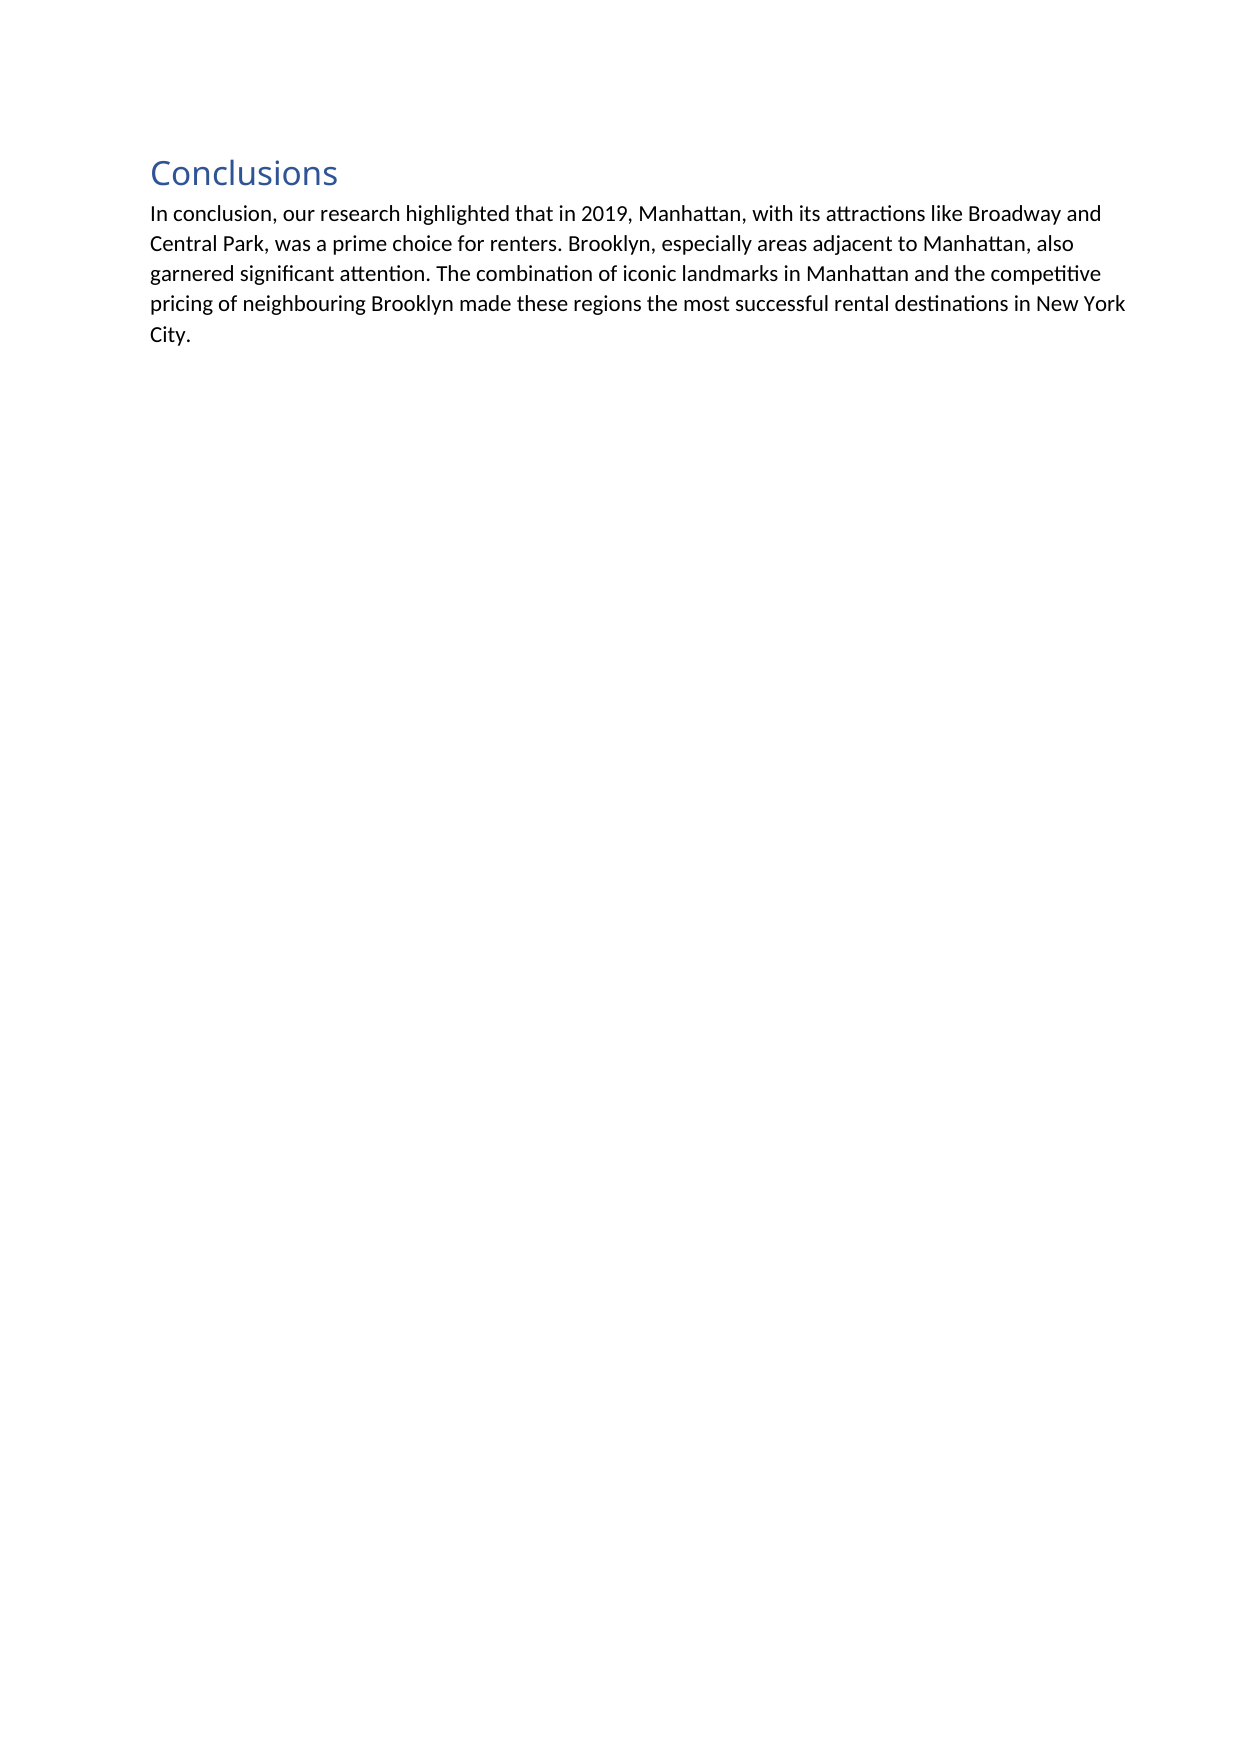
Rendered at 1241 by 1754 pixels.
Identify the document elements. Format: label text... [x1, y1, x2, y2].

subtitle Conclusions [150, 150, 1144, 195]
text In conclusion, our research highlighted that in 2019, Manhattan, with its attractions like Broadway and Central Park, was a prime choice for renters. Brooklyn, especially areas adjacent to Manhattan, also garnered significant attention. The combination of iconic landmarks in Manhattan and the competitive pricing of neighbouring Brooklyn made these regions the most successful rental destinations in New York City. [150, 199, 1144, 348]
